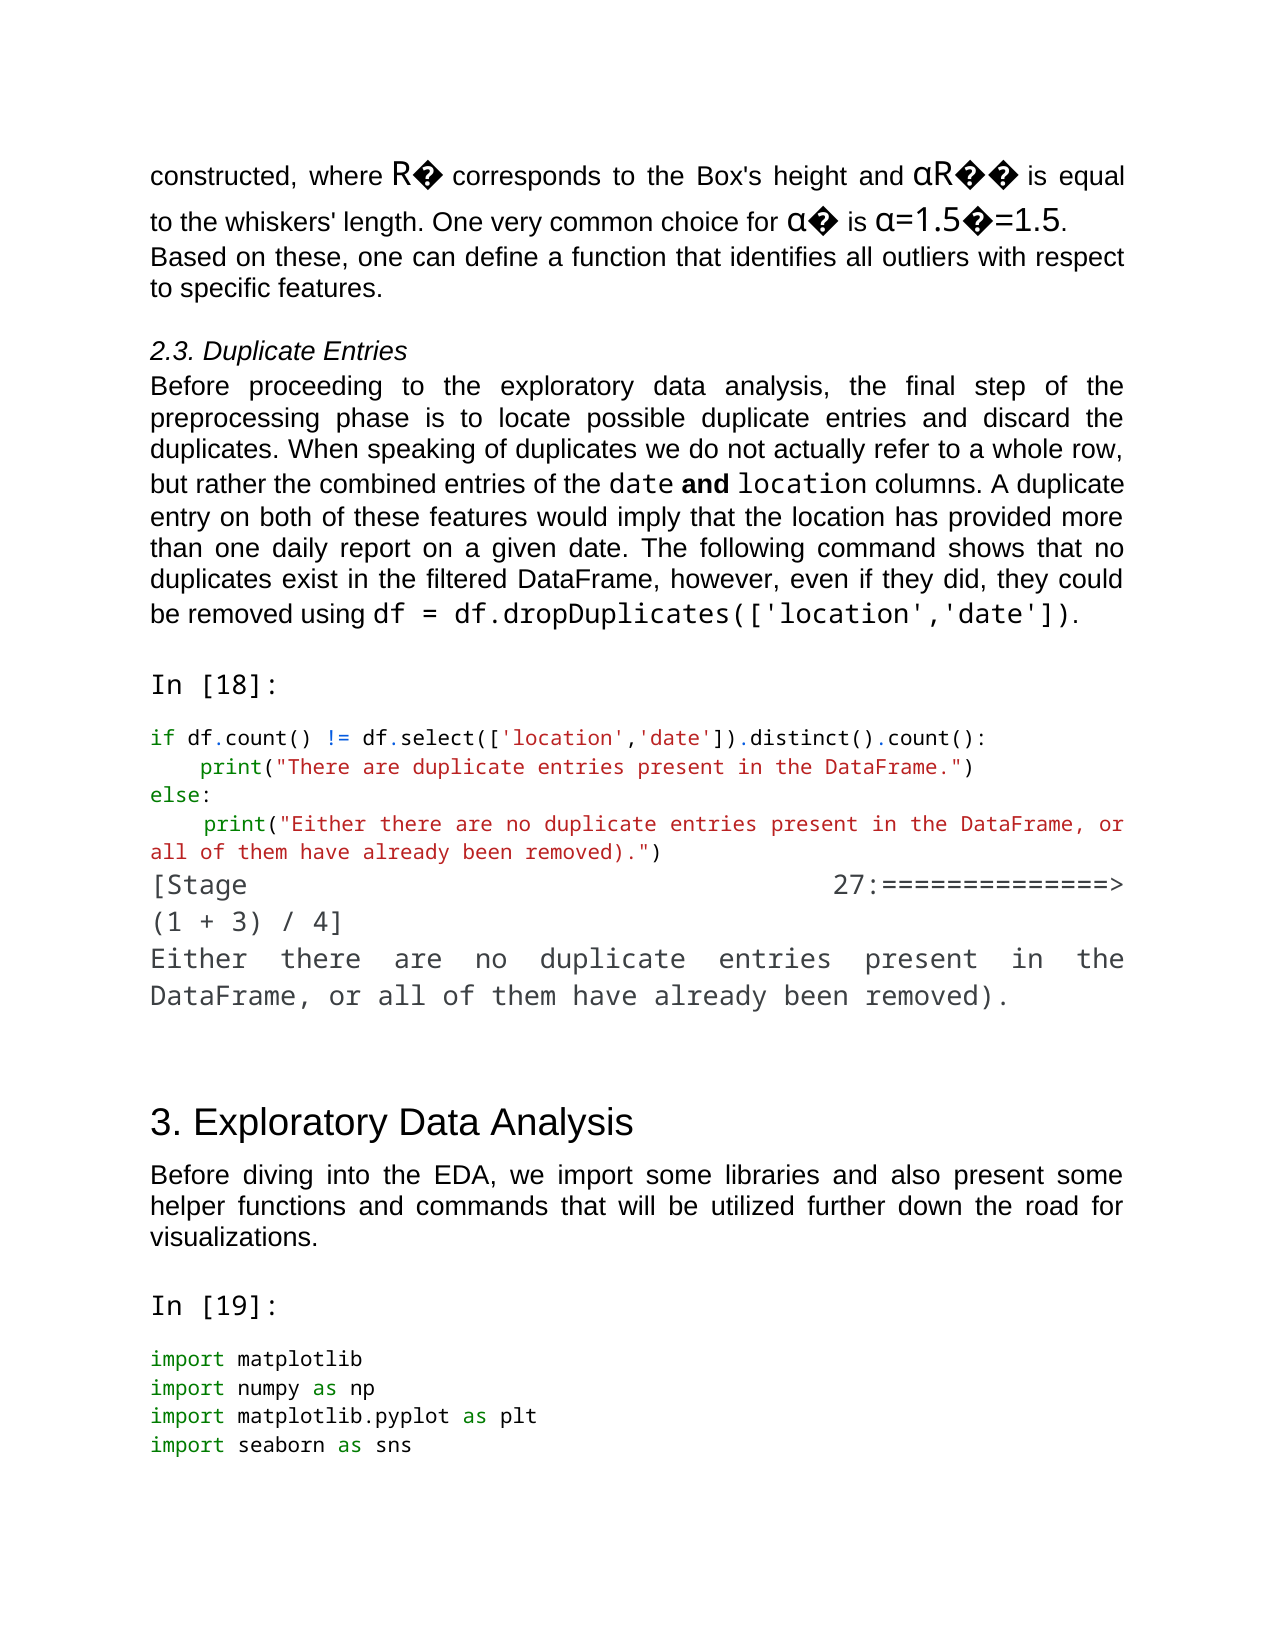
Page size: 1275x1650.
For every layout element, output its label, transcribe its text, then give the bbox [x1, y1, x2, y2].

text else: [150, 780, 1125, 809]
text if df.count() != df.select(['location','date']).distinct().count(): [150, 723, 1125, 752]
text Before diving into the EDA, we import some libraries and also present some helper functions and commands that will be utilized further down the road for visualizations. [150, 1159, 1125, 1253]
text Based on these, one can define a function that identifies all outliers with respect to specific features. [150, 241, 1125, 303]
text print("Either there are no duplicate entries present in the DataFrame, or all of them have already been removed).") [150, 809, 1125, 866]
text import matplotlib.pyplot as plt [150, 1401, 1125, 1430]
text [Stage 27:==============> (1 + 3) / 4] [150, 866, 1125, 939]
text Either there are no duplicate entries present in the DataFrame, or all of them have already been removed). [150, 939, 1125, 1013]
text import seaborn as sns [150, 1430, 1125, 1458]
text In [19]: [150, 1284, 1125, 1324]
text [150, 150, 1125, 241]
text print("There are duplicate entries present in the DataFrame.") [150, 752, 1125, 780]
text Before proceeding to the exploratory data analysis, the final step of the preprocessing phase is to locate possible duplicate entries and discard the duplicates. When speaking of duplicates we do not actually refer to a whole row, but rather the combined entries of the date and location columns. A duplicate entry on both of these features would imply that the location has provided more than one daily report on a given date. The following command shows that no duplicates exist in the filtered DataFrame, however, even if they did, they could be removed using df = df.dropDuplicates(['location','date']). [150, 370, 1125, 632]
subtitle 2.3. Duplicate Entries [150, 334, 1125, 366]
text import matplotlib [150, 1344, 1125, 1373]
subtitle 3. Exploratory Data Analysis [150, 1099, 1125, 1143]
text import numpy as np [150, 1373, 1125, 1401]
text In [18]: [150, 663, 1125, 703]
